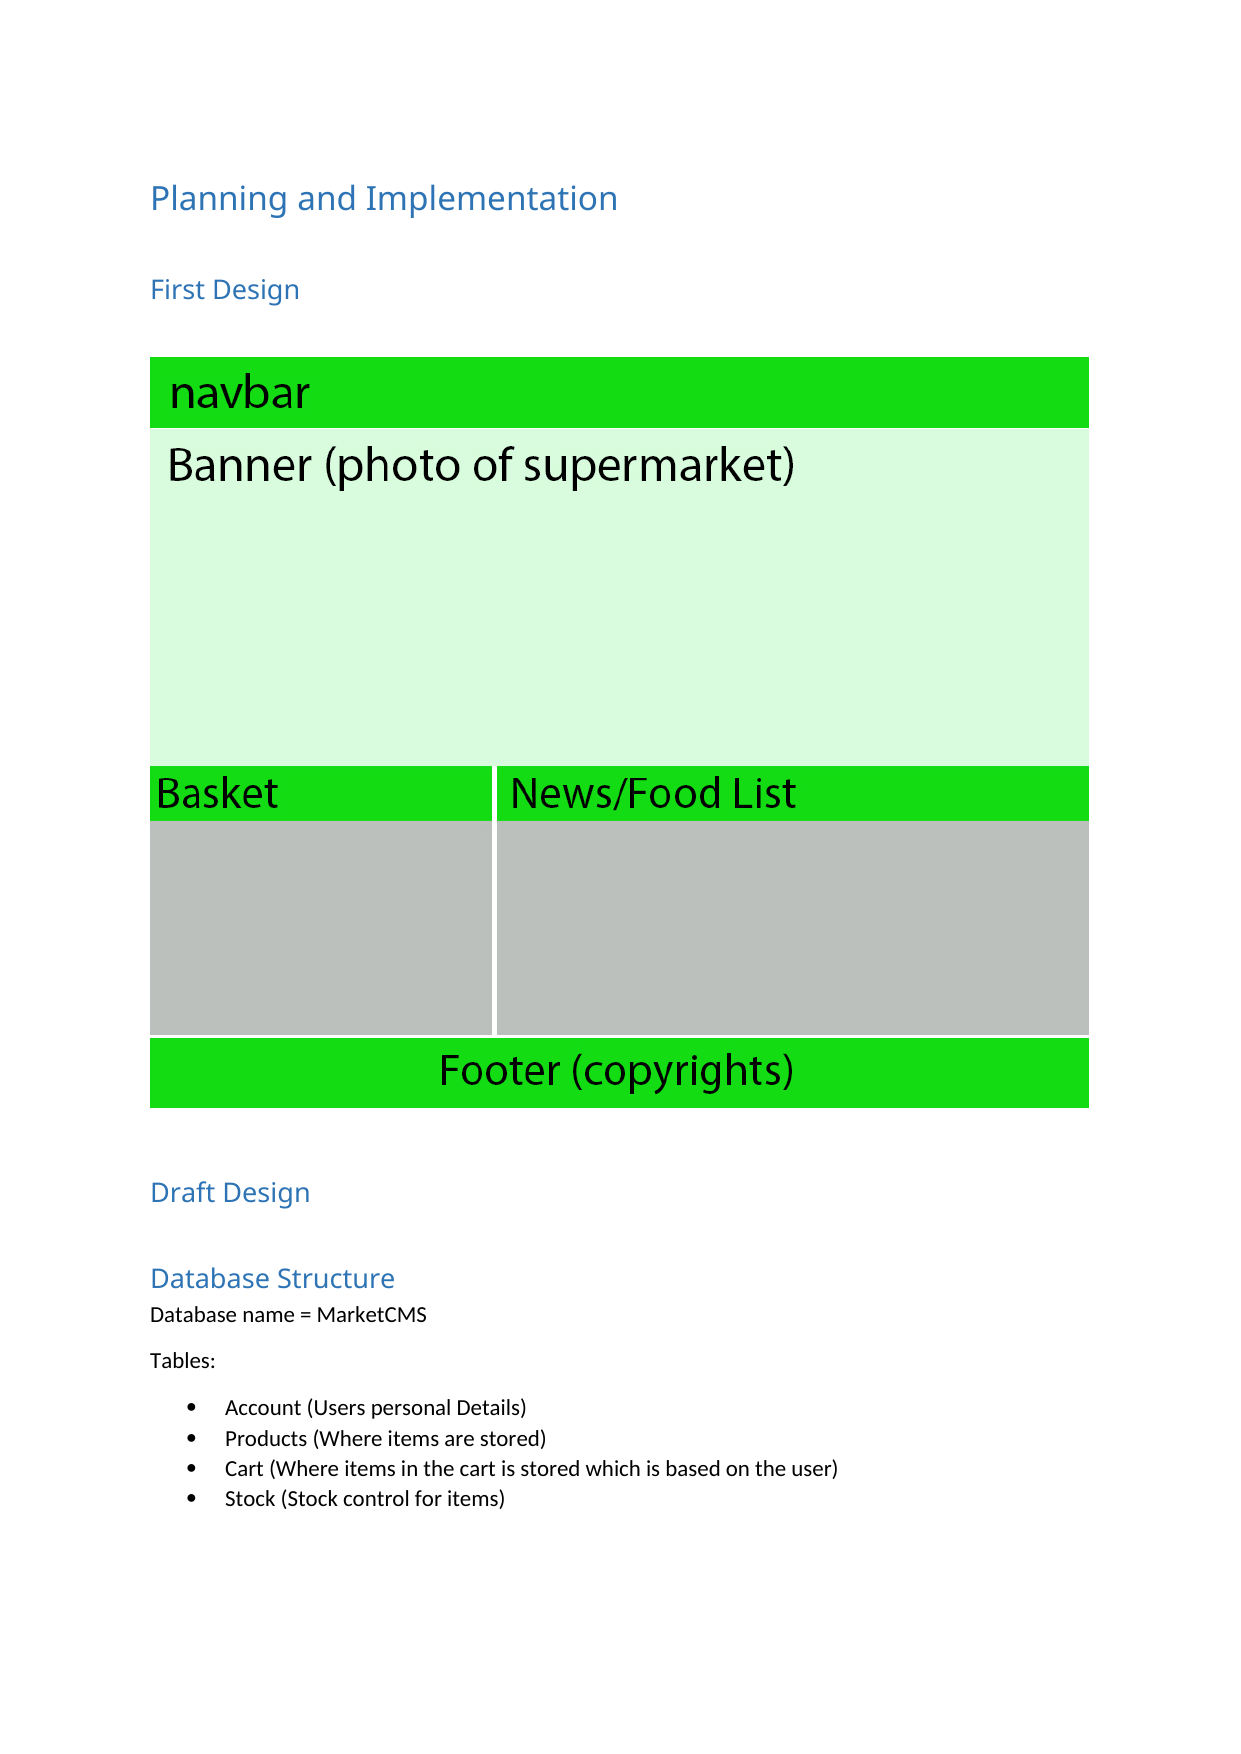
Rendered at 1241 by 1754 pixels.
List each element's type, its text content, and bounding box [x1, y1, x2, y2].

list Account (Users personal Details) [187, 1393, 1090, 1421]
picture [150, 357, 1089, 1108]
list Products (Where items are stored) [187, 1424, 1090, 1452]
subtitle First Design [150, 271, 1090, 308]
text Tables: [150, 1347, 1090, 1374]
text Database name = MarketCMS [150, 1300, 1090, 1328]
subtitle Planning and Implementation [150, 175, 1090, 220]
subtitle Draft Design [150, 1173, 1090, 1210]
list Stock (Stock control for items) [187, 1484, 1090, 1512]
subtitle Database Structure [150, 1260, 1090, 1297]
list Cart (Where items in the cart is stored which is based on the user) [187, 1454, 1090, 1482]
